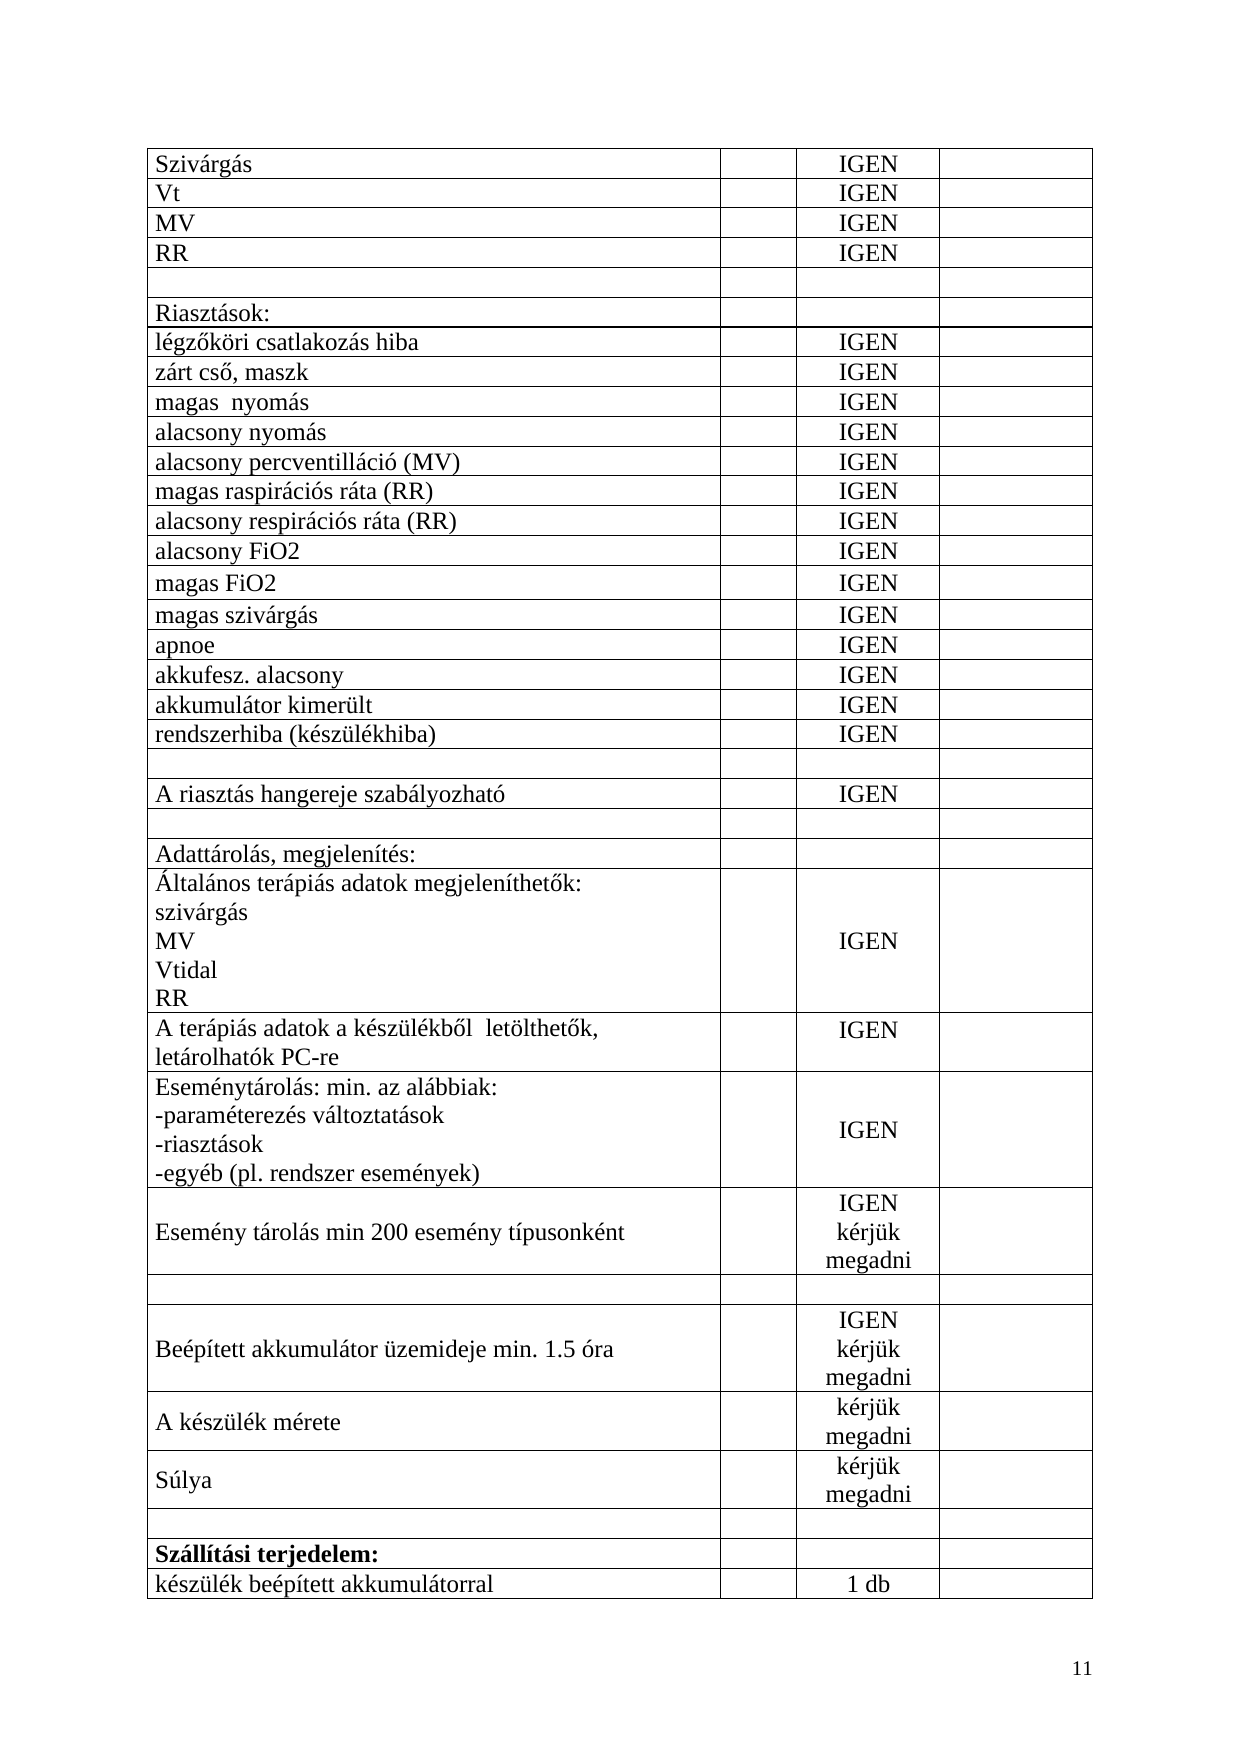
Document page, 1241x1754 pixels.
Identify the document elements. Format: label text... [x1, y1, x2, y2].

table_cell IGEN [797, 630, 939, 659]
table_cell [940, 387, 1092, 416]
table_cell [721, 690, 796, 718]
table_cell [148, 268, 720, 297]
table_cell [721, 179, 796, 207]
table_cell Szivárgás [148, 149, 720, 177]
table_cell IGEN [797, 357, 939, 386]
table_cell [940, 1569, 1092, 1598]
table_cell apnoe [148, 630, 720, 659]
table_cell [721, 357, 796, 386]
table_cell [940, 268, 1092, 297]
table_cell IGEN [797, 476, 939, 505]
table_cell [721, 506, 796, 535]
table_cell [940, 328, 1092, 356]
table_cell [148, 749, 720, 778]
table_cell [721, 149, 796, 177]
table_cell [721, 387, 796, 416]
table_cell IGEN [797, 536, 939, 565]
table_cell [721, 1539, 796, 1568]
table_cell [940, 869, 1092, 1012]
table_cell [721, 1451, 796, 1508]
table_cell [721, 1275, 796, 1304]
table_cell [797, 749, 939, 778]
table_cell IGEN kérjük megadni [797, 1188, 939, 1274]
table_cell IGEN [797, 208, 939, 237]
table_cell [940, 1275, 1092, 1304]
table_cell rendszerhiba (készülékhiba) [148, 720, 720, 748]
table_cell [721, 268, 796, 297]
table_cell IGEN [797, 779, 939, 808]
table_cell [721, 417, 796, 446]
table_cell A riasztás hangereje szabályozható [148, 779, 720, 808]
table_cell [797, 1509, 939, 1538]
table_cell Adattárolás, megjelenítés: [148, 839, 720, 867]
table_cell 1 db [797, 1569, 939, 1598]
table_cell [721, 447, 796, 475]
table_cell [721, 600, 796, 629]
table_cell [797, 298, 939, 326]
table_cell [148, 809, 720, 838]
table_cell MV [148, 208, 720, 237]
table_cell [797, 1539, 939, 1568]
table_cell IGEN [797, 447, 939, 475]
table_cell IGEN [797, 720, 939, 748]
table_cell [940, 1539, 1092, 1568]
table_cell Esemény tárolás min 200 esemény típusonként [148, 1188, 720, 1274]
table_cell [940, 1509, 1092, 1538]
table_cell IGEN kérjük megadni [797, 1305, 939, 1391]
table_cell IGEN [797, 660, 939, 689]
table_cell IGEN [797, 1072, 939, 1187]
table_cell IGEN [797, 328, 939, 356]
table_cell [721, 720, 796, 748]
table_cell [721, 536, 796, 565]
table_cell [721, 1072, 796, 1187]
table_cell [940, 690, 1092, 718]
table_cell [940, 476, 1092, 505]
table_cell IGEN [797, 238, 939, 267]
table_cell [940, 208, 1092, 237]
table_cell Vt [148, 179, 720, 207]
table_cell zárt cső, maszk [148, 357, 720, 386]
table_cell [940, 779, 1092, 808]
table_cell IGEN [797, 179, 939, 207]
table_cell Általános terápiás adatok megjeleníthetők: szivárgás MV Vtidal RR [148, 869, 720, 1012]
table_cell [940, 660, 1092, 689]
table_cell [797, 809, 939, 838]
table_cell [940, 600, 1092, 629]
table_cell IGEN [797, 506, 939, 535]
table_cell légzőköri csatlakozás hiba [148, 328, 720, 356]
table_cell [721, 839, 796, 867]
table_cell [940, 506, 1092, 535]
table_cell Súlya [148, 1451, 720, 1508]
table_cell [940, 720, 1092, 748]
table_cell alacsony respirációs ráta (RR) [148, 506, 720, 535]
table_cell [721, 630, 796, 659]
table_cell IGEN [797, 869, 939, 1012]
table_cell [721, 566, 796, 599]
table_cell [721, 1509, 796, 1538]
table_cell [721, 749, 796, 778]
table_cell A készülék mérete [148, 1392, 720, 1450]
table_cell [940, 357, 1092, 386]
table_cell magas szivárgás [148, 600, 720, 629]
table_cell akkufesz. alacsony [148, 660, 720, 689]
table_cell A terápiás adatok a készülékből letölthetők, letárolhatók PC-re [148, 1013, 720, 1071]
table_cell [940, 749, 1092, 778]
table_cell alacsony nyomás [148, 417, 720, 446]
table_cell [940, 1013, 1092, 1071]
table_cell készülék beépített akkumulátorral [148, 1569, 720, 1598]
table_cell [721, 869, 796, 1012]
table_cell [721, 1188, 796, 1274]
table_cell [721, 660, 796, 689]
table_cell Szállítási terjedelem: [148, 1539, 720, 1568]
table_cell IGEN [797, 417, 939, 446]
table_cell [940, 839, 1092, 867]
table_cell akkumulátor kimerült [148, 690, 720, 718]
table_cell alacsony FiO2 [148, 536, 720, 565]
table_cell kérjük megadni [797, 1451, 939, 1508]
table_cell [940, 1392, 1092, 1450]
table_cell [940, 566, 1092, 599]
table_cell [797, 839, 939, 867]
table_cell [940, 1305, 1092, 1391]
table_cell [940, 149, 1092, 177]
table_cell [721, 476, 796, 505]
table_cell [940, 179, 1092, 207]
table_cell magas nyomás [148, 387, 720, 416]
table_cell [721, 298, 796, 326]
table_cell Riasztások: [148, 298, 720, 326]
table_cell [940, 536, 1092, 565]
table_cell [940, 1451, 1092, 1508]
table_cell Beépített akkumulátor üzemideje min. 1.5 óra [148, 1305, 720, 1391]
table_cell [148, 1275, 720, 1304]
table_cell [940, 298, 1092, 326]
table_cell magas raspirációs ráta (RR) [148, 476, 720, 505]
table_cell [721, 1569, 796, 1598]
table_cell RR [148, 238, 720, 267]
table_cell [797, 1275, 939, 1304]
table_cell alacsony percventilláció (MV) [148, 447, 720, 475]
table_cell IGEN [797, 566, 939, 599]
table_cell [721, 328, 796, 356]
table_cell [721, 809, 796, 838]
table_cell [721, 208, 796, 237]
table_cell [721, 1305, 796, 1391]
table_cell IGEN [797, 690, 939, 718]
table_cell magas FiO2 [148, 566, 720, 599]
table_cell IGEN [797, 600, 939, 629]
table_cell [721, 238, 796, 267]
table_cell [148, 1509, 720, 1538]
table_cell kérjük megadni [797, 1392, 939, 1450]
table_cell IGEN [797, 387, 939, 416]
table_cell [940, 1072, 1092, 1187]
table_cell [940, 809, 1092, 838]
table_cell Eseménytárolás: min. az alábbiak: -paraméterezés változtatások -riasztások -egyéb (pl. rendszer események) [148, 1072, 720, 1187]
table_cell [797, 268, 939, 297]
table_cell [940, 447, 1092, 475]
table_cell [721, 1392, 796, 1450]
table_cell [940, 417, 1092, 446]
table_cell IGEN [797, 1013, 939, 1071]
table_cell [940, 630, 1092, 659]
table_cell [721, 779, 796, 808]
table_cell IGEN [797, 149, 939, 177]
table_cell [940, 1188, 1092, 1274]
table_cell [721, 1013, 796, 1071]
table_cell [940, 238, 1092, 267]
